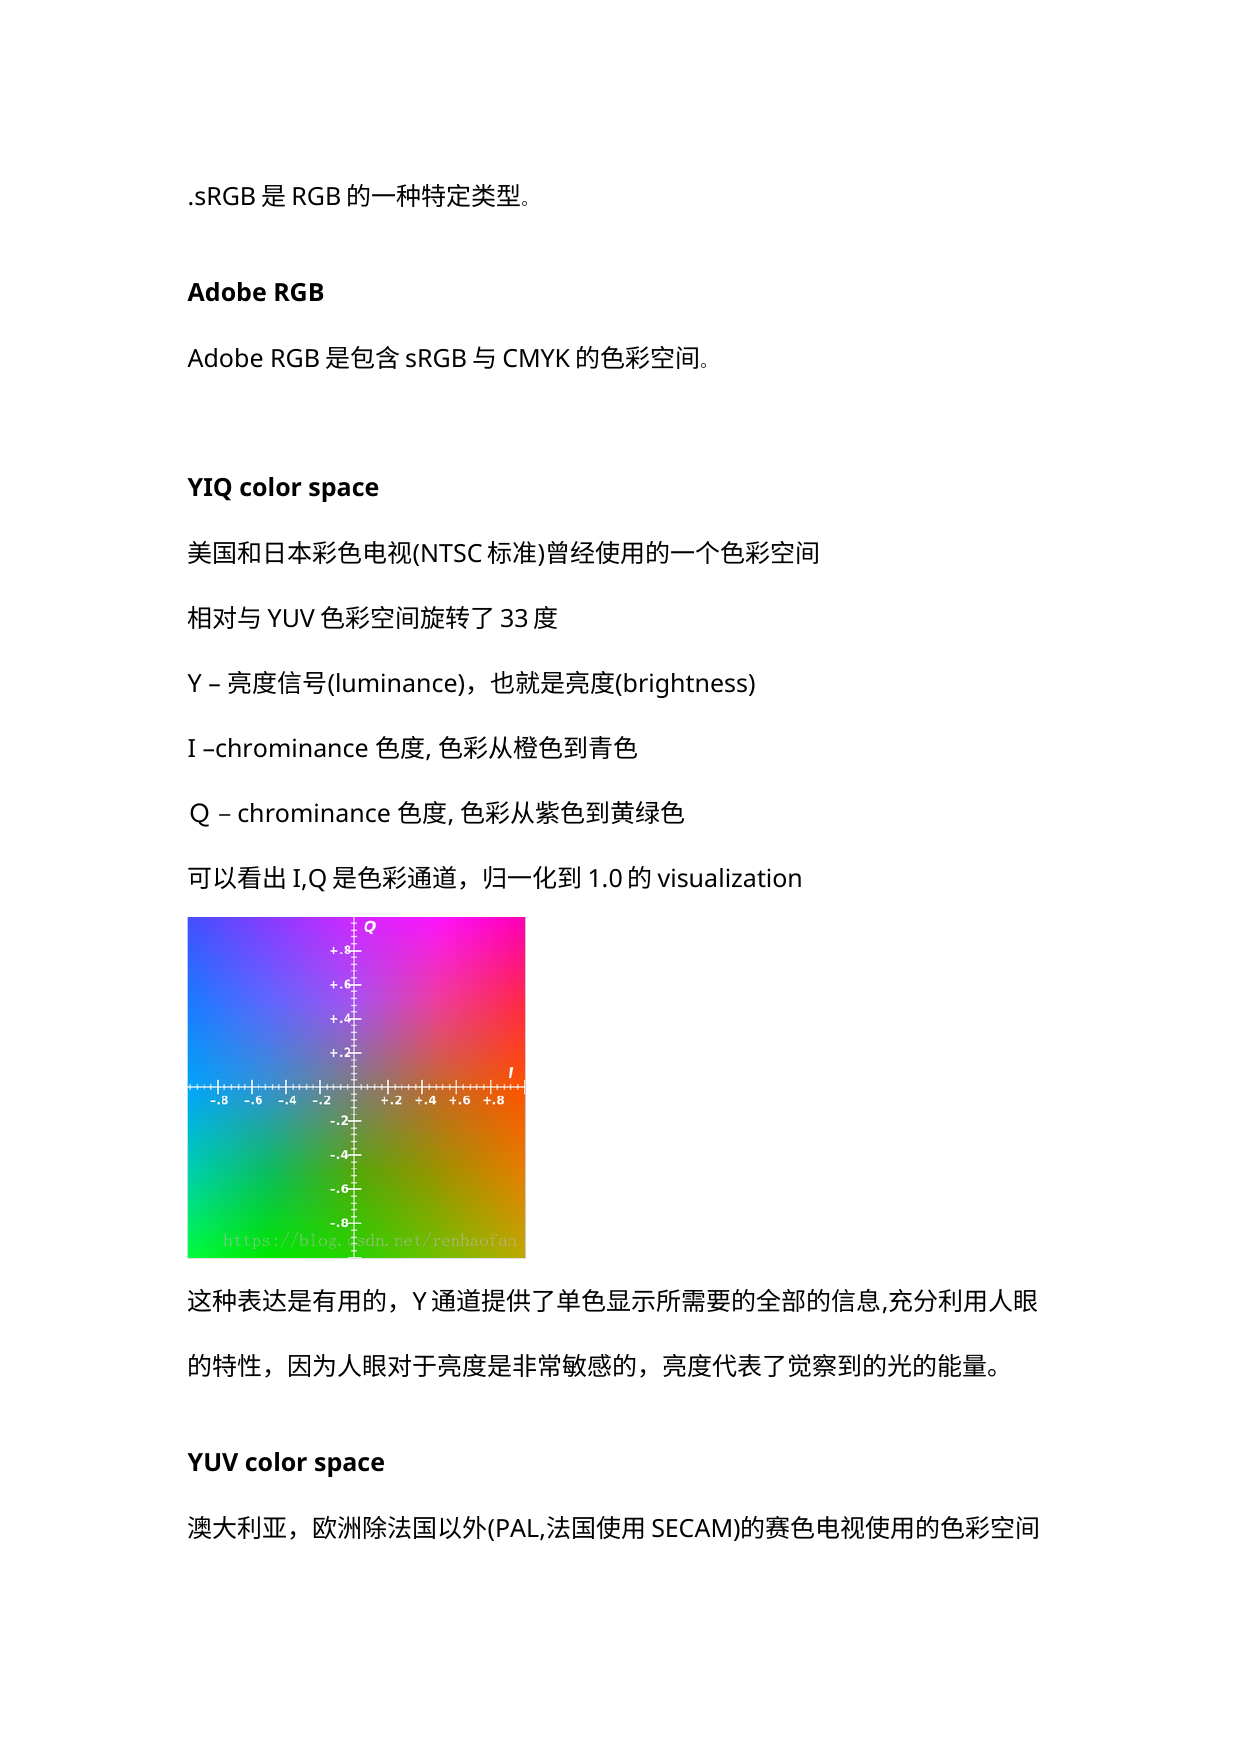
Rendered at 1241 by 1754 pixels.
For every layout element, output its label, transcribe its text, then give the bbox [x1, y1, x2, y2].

text .sRGB是RGB的一种特定类型。 [187, 162, 1053, 227]
text Adobe RGB是包含sRGB与CMYK的色彩空间。 [187, 324, 1053, 389]
text YUV color space [187, 1429, 1053, 1494]
text 澳大利亚，欧洲除法国以外(PAL,法国使用SECAM)的赛色电视使用的色彩空间 [187, 1494, 1053, 1559]
text YIQ color space [187, 454, 1053, 519]
text Ｑ – chrominance 色度, 色彩从紫色到黄绿色 [187, 779, 1053, 844]
text 美国和日本彩色电视(NTSC标准)曾经使用的一个色彩空间 [187, 519, 1053, 584]
text Adobe RGB [187, 259, 1053, 324]
text 相对与YUV色彩空间旋转了33度 [187, 584, 1053, 649]
text Y – 亮度信号(luminance)，也就是亮度(brightness) [187, 649, 1053, 714]
text 可以看出I,Q是色彩通道，归一化到1.0的visualization [187, 844, 1053, 909]
text 这种表达是有用的，Y通道提供了单色显示所需要的全部的信息,充分利用人眼的特性，因为人眼对于亮度是非常敏感的，亮度代表了觉察到的光的能量。 [187, 1267, 1053, 1397]
text I –chrominance 色度, 色彩从橙色到青色 [187, 714, 1053, 779]
picture [187, 917, 527, 1259]
